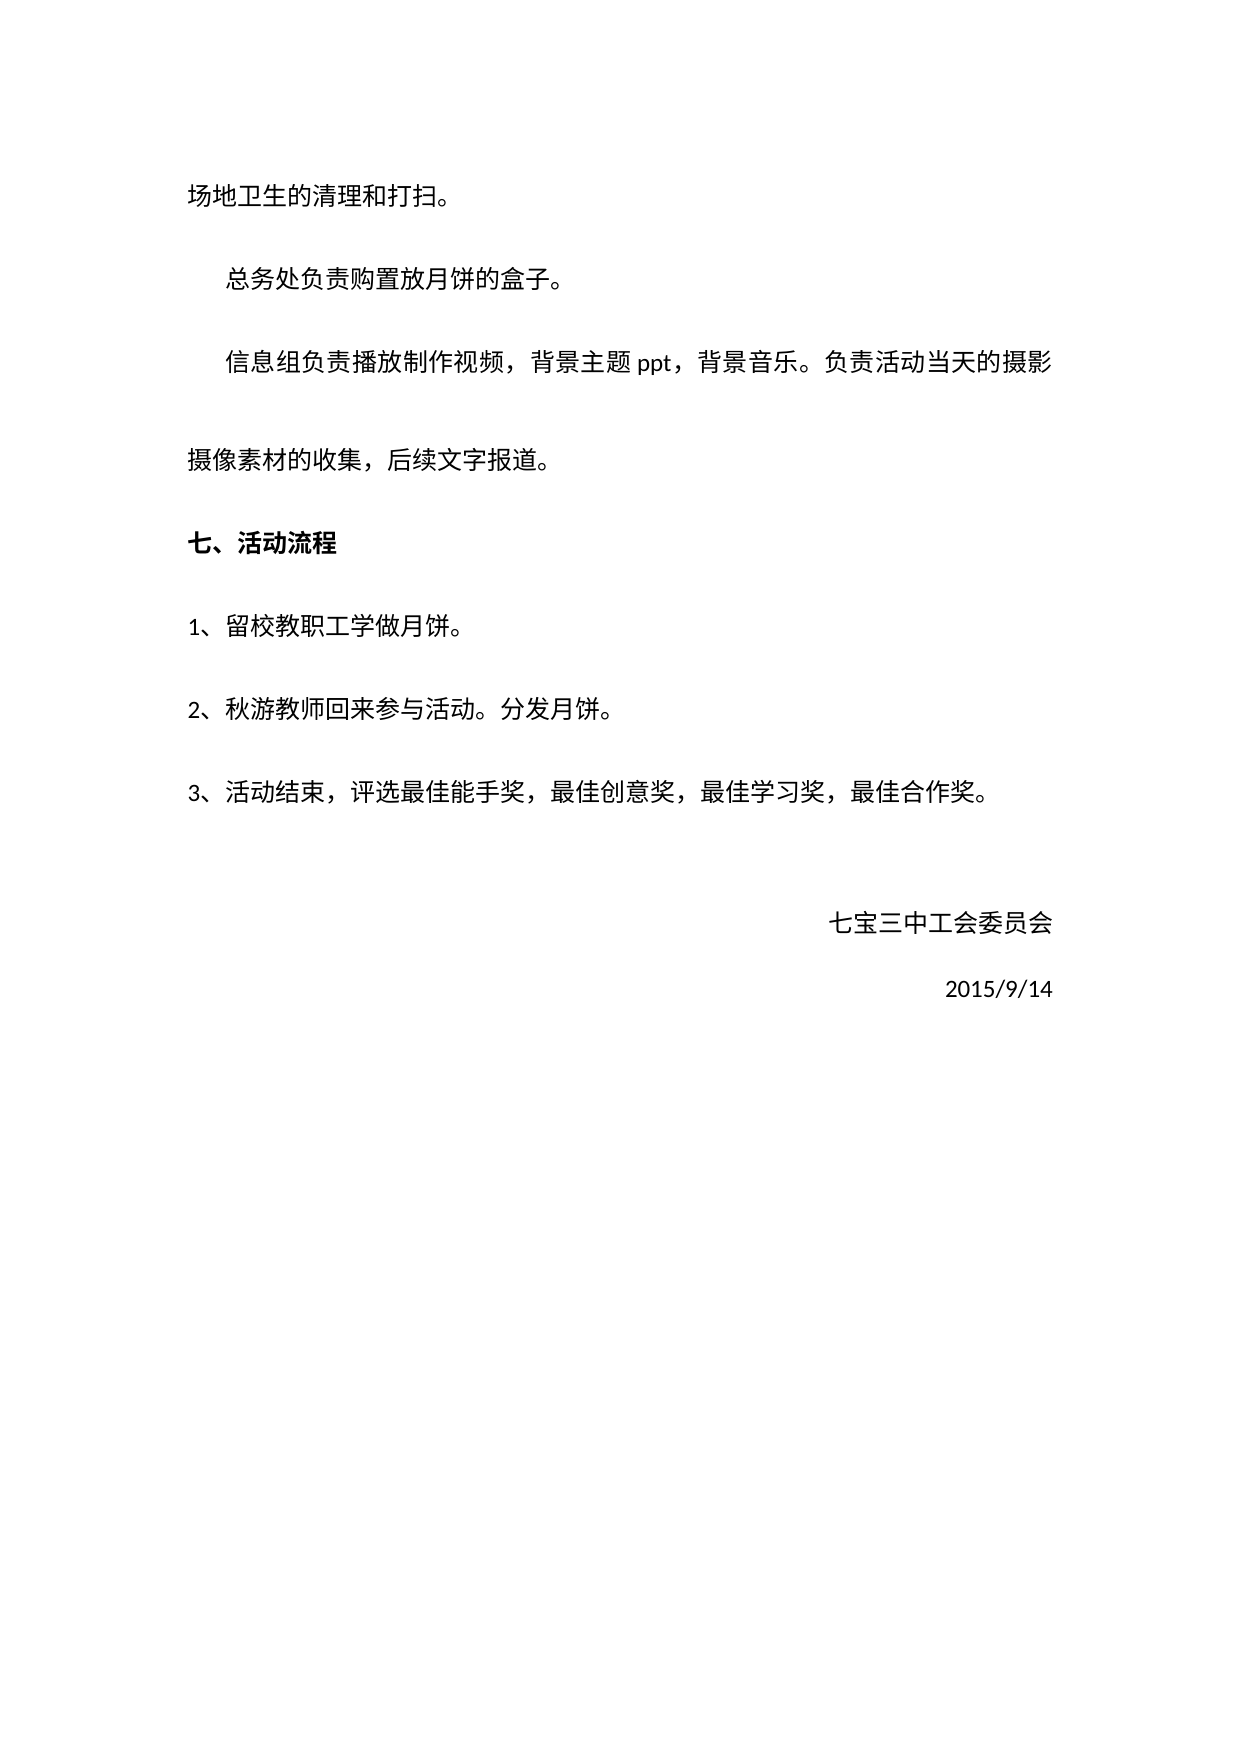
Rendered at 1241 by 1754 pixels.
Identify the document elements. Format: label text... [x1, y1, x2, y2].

text 七、活动流程 [187, 509, 1053, 574]
text 2015/9/14 [187, 972, 1053, 1005]
text 2、秋游教师回来参与活动。分发月饼。 [187, 675, 1053, 740]
text 1、留校教职工学做月饼。 [187, 592, 1053, 657]
text 七宝三中工会委员会 [187, 889, 1053, 954]
text 信息组负责播放制作视频，背景主题ppt，背景音乐。负责活动当天的摄影摄像素材的收集，后续文字报道。 [187, 328, 1053, 491]
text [187, 162, 1053, 227]
text 总务处负责购置放月饼的盒子。 [187, 245, 1053, 310]
text 3、活动结束，评选最佳能手奖，最佳创意奖，最佳学习奖，最佳合作奖。 [187, 758, 1053, 823]
